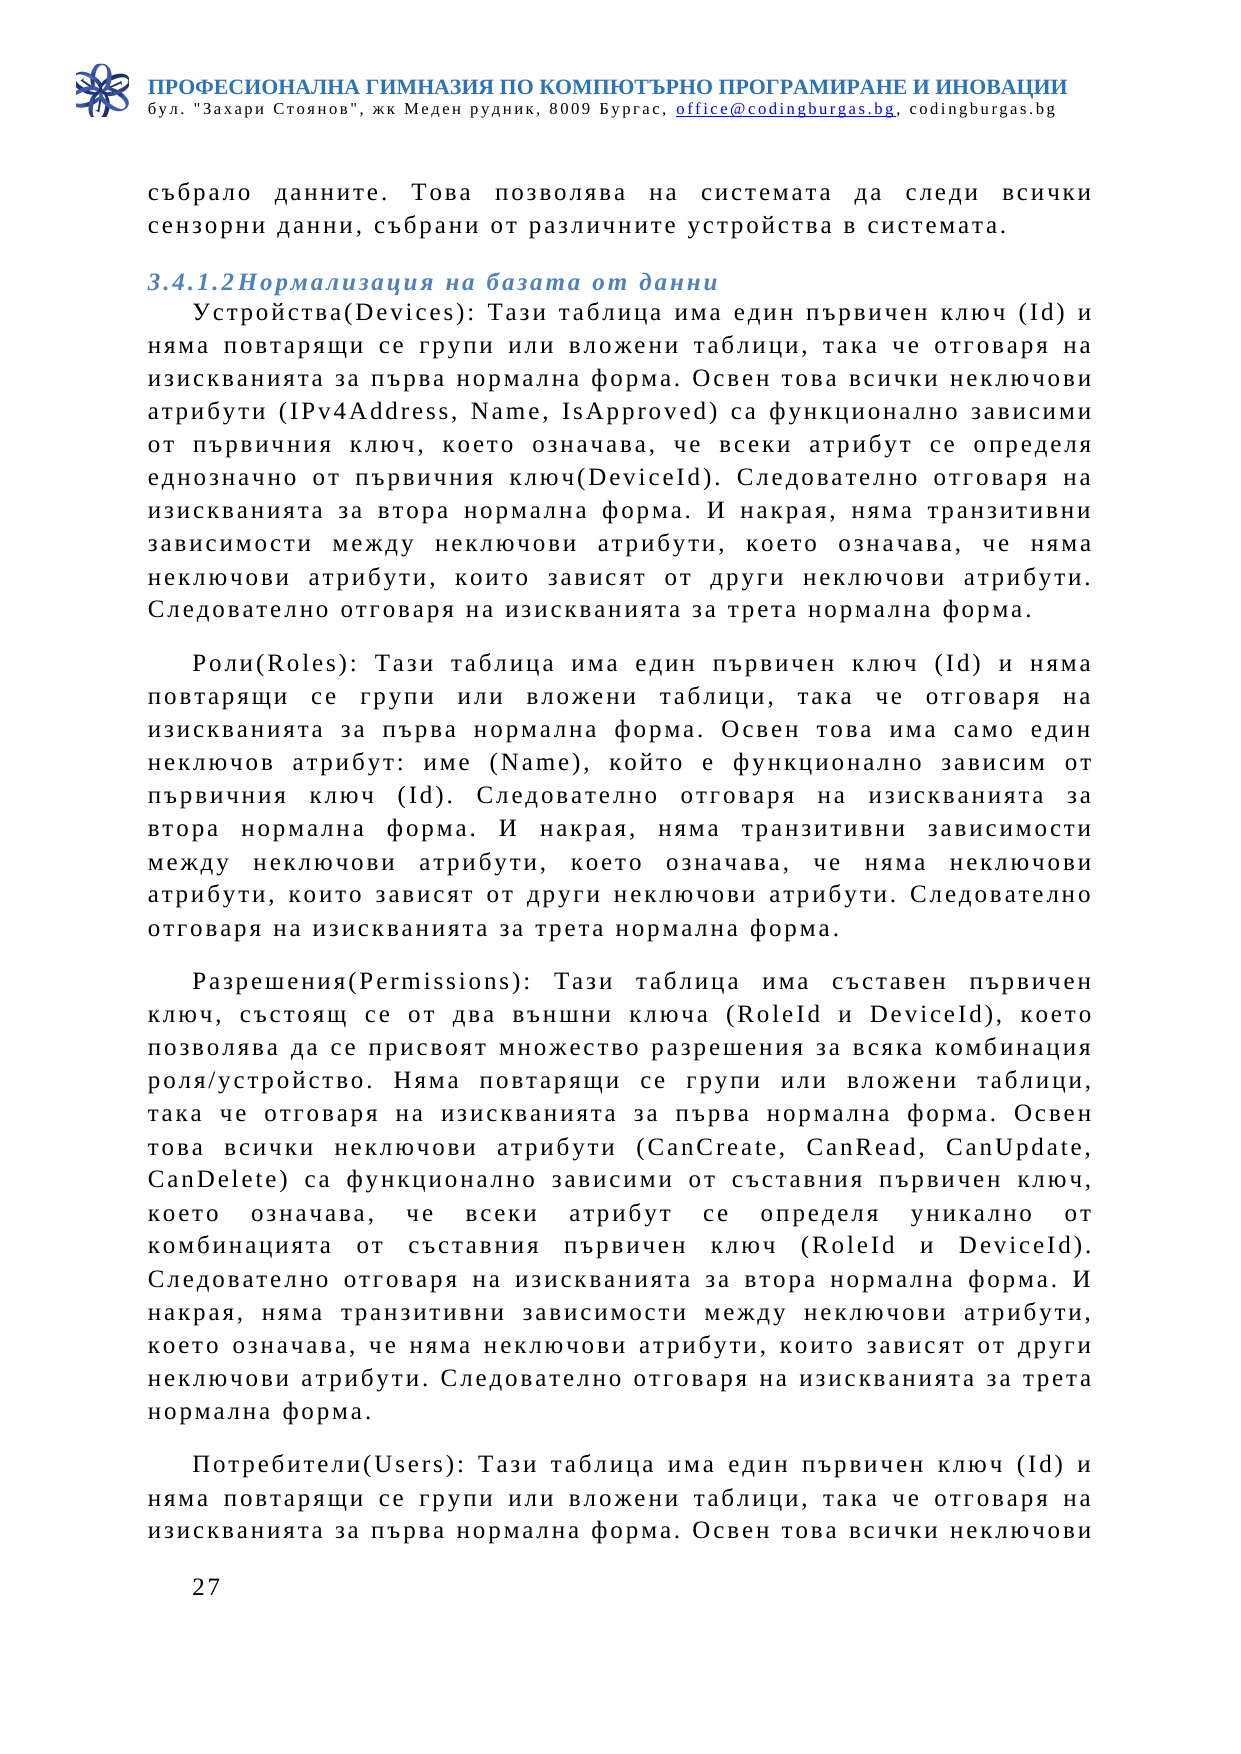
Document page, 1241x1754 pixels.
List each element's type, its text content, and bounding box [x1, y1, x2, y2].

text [148, 1449, 1092, 1544]
subtitle Нормализация на базата от данни [148, 264, 1092, 297]
text Роли(Roles): Тази таблица има един първичен ключ (Id) и няма повтарящи се групи или вложени таблици, така че отговаря на изискванията за първа нормална форма. Освен това има само един неключов атрибут: име (Name), който е функционално зависим от първичния ключ (Id). Следователно отговаря на изискванията за втора нормална форма. И накрая, няма транзитивни зависимости между неключови атрибути, което означава, че няма неключови атрибути, които зависят от други неключови атрибути. Следователно отговаря на изискванията за трета нормална форма. [148, 648, 1092, 941]
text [148, 177, 1092, 239]
picture [76, 63, 130, 117]
text Разрешения(Permissions): Тази таблица има съставен първичен ключ, състоящ се от два външни ключа (RoleId и DeviceId), което позволява да се присвоят множество разрешения за всяка комбинация роля/устройство. Няма повтарящи се групи или вложени таблици, така че отговаря на изискванията за първа нормална форма. Освен това всички неключови атрибути (CanCreate, CanRead, CanUpdate, CanDelete) са функционално зависими от съставния първичен ключ, което означава, че всеки атрибут се определя уникално от комбинацията от съставния първичен ключ (RoleId и DeviceId). Следователно отговаря на изискванията за втора нормална форма. И накрая, няма транзитивни зависимости между неключови атрибути, което означава, че няма неключови атрибути, които зависят от други неключови атрибути. Следователно отговаря на изискванията за трета нормална форма. [148, 966, 1092, 1424]
text Устройства(Devices): Тази таблица има един първичен ключ (Id) и няма повтарящи се групи или вложени таблици, така че отговаря на изискванията за първа нормална форма. Освен това всички неключови атрибути (IPv4Address, Name, IsApproved) са функционално зависими от първичния ключ, което означава, че всеки атрибут се определя еднозначно от първичния ключ(DeviceId). Следователно отговаря на изискванията за втора нормална форма. И накрая, няма транзитивни зависимости между неключови атрибути, което означава, че няма неключови атрибути, които зависят от други неключови атрибути. Следователно отговаря на изискванията за трета нормална форма. [148, 297, 1092, 623]
